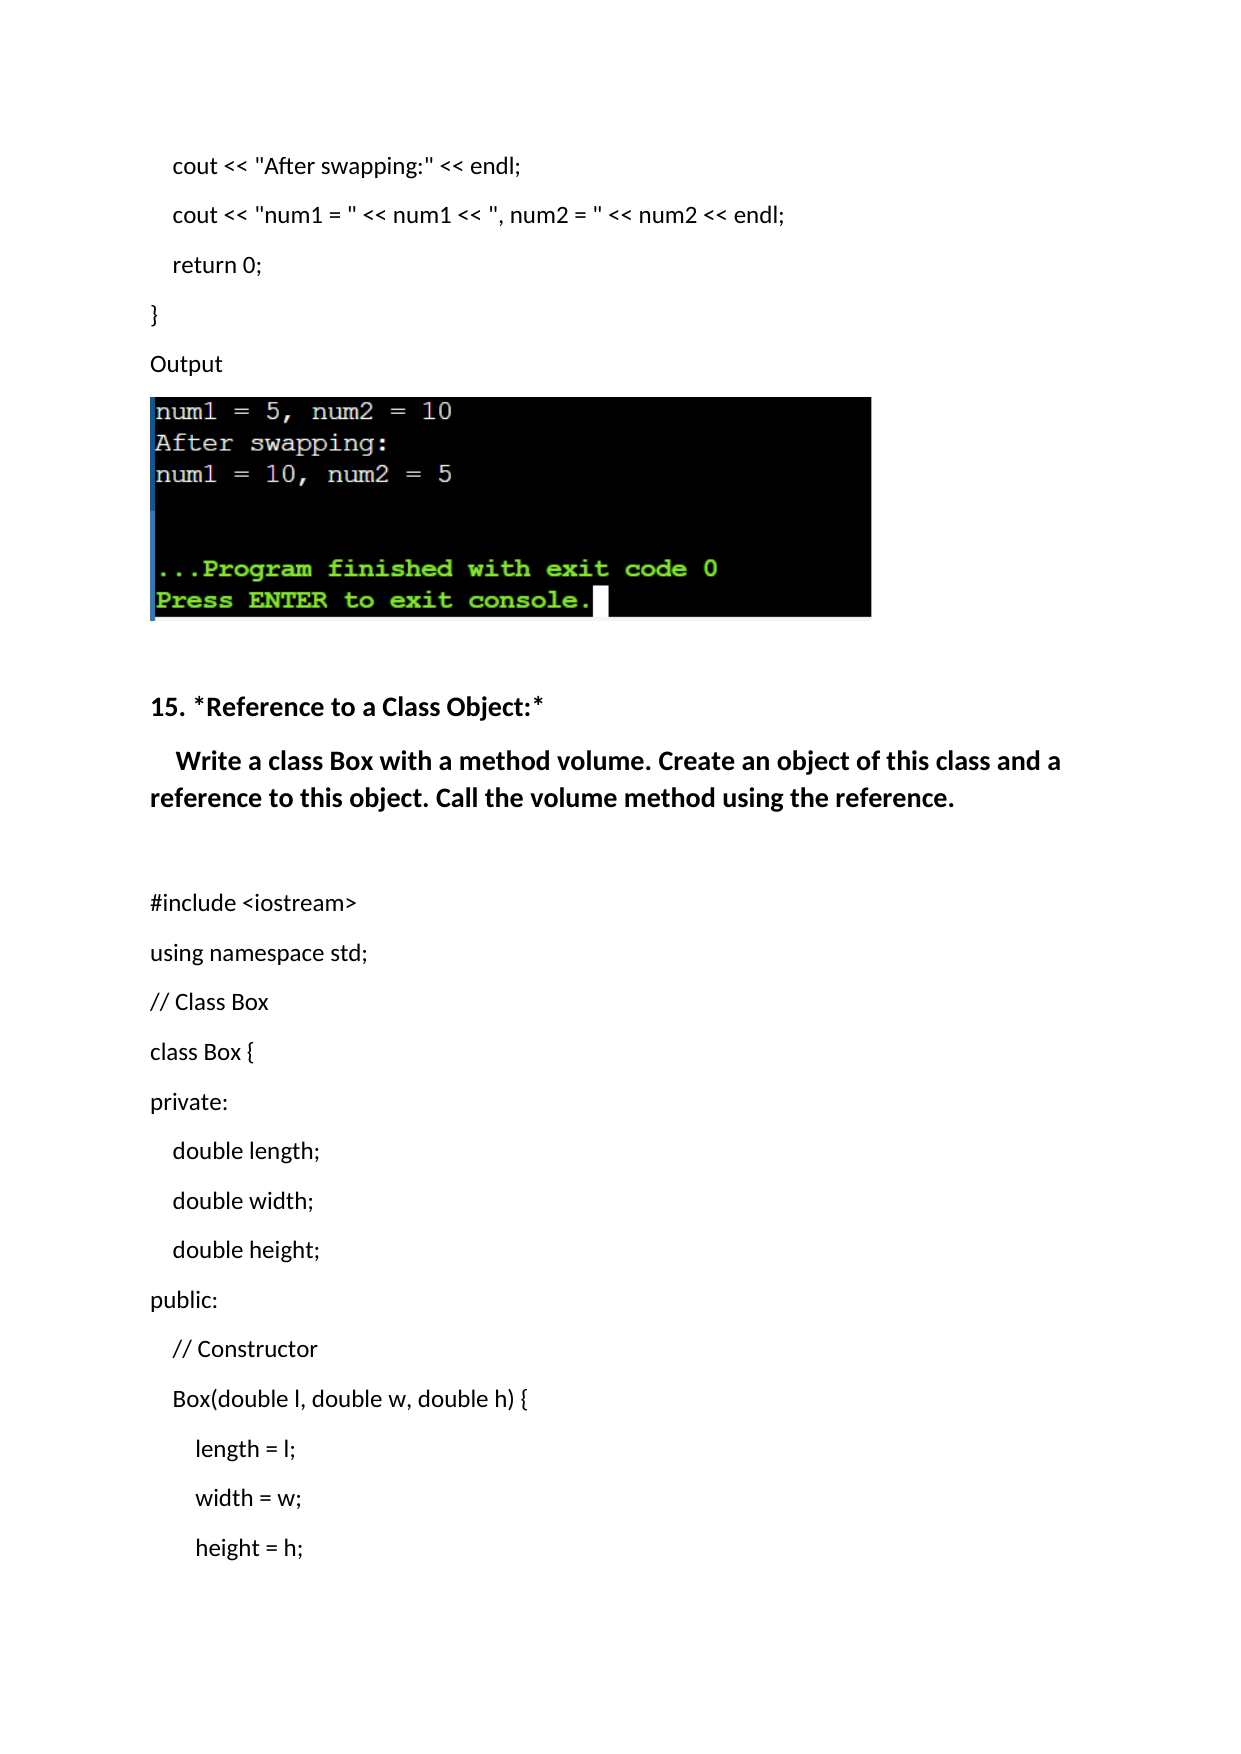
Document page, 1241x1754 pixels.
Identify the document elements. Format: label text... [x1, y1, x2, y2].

text cout << "After swapping:" << endl; [150, 150, 1090, 181]
text Box(double l, double w, double h) { [150, 1383, 1090, 1414]
text width = w; [150, 1482, 1090, 1513]
text private: [150, 1086, 1090, 1116]
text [150, 199, 1090, 230]
text height = h; [150, 1532, 1090, 1562]
picture [150, 397, 872, 621]
text double height; [150, 1234, 1090, 1265]
text using namespace std; [150, 937, 1090, 967]
text length = l; [150, 1433, 1090, 1463]
text public: [150, 1284, 1090, 1314]
text #include <iostream> [150, 887, 1090, 918]
text double length; [150, 1135, 1090, 1166]
text double width; [150, 1185, 1090, 1215]
text // Constructor [150, 1334, 1090, 1364]
text // Class Box [150, 987, 1090, 1017]
text } [150, 299, 1090, 329]
text class Box { [150, 1036, 1090, 1067]
text Write a class Box with a method volume. Create an object of this class and a reference to this object. Call the volume method using the reference. [150, 743, 1090, 814]
text Output [150, 348, 1090, 379]
text return 0; [150, 249, 1090, 280]
text 15. *Reference to a Class Object:* [150, 689, 1090, 723]
